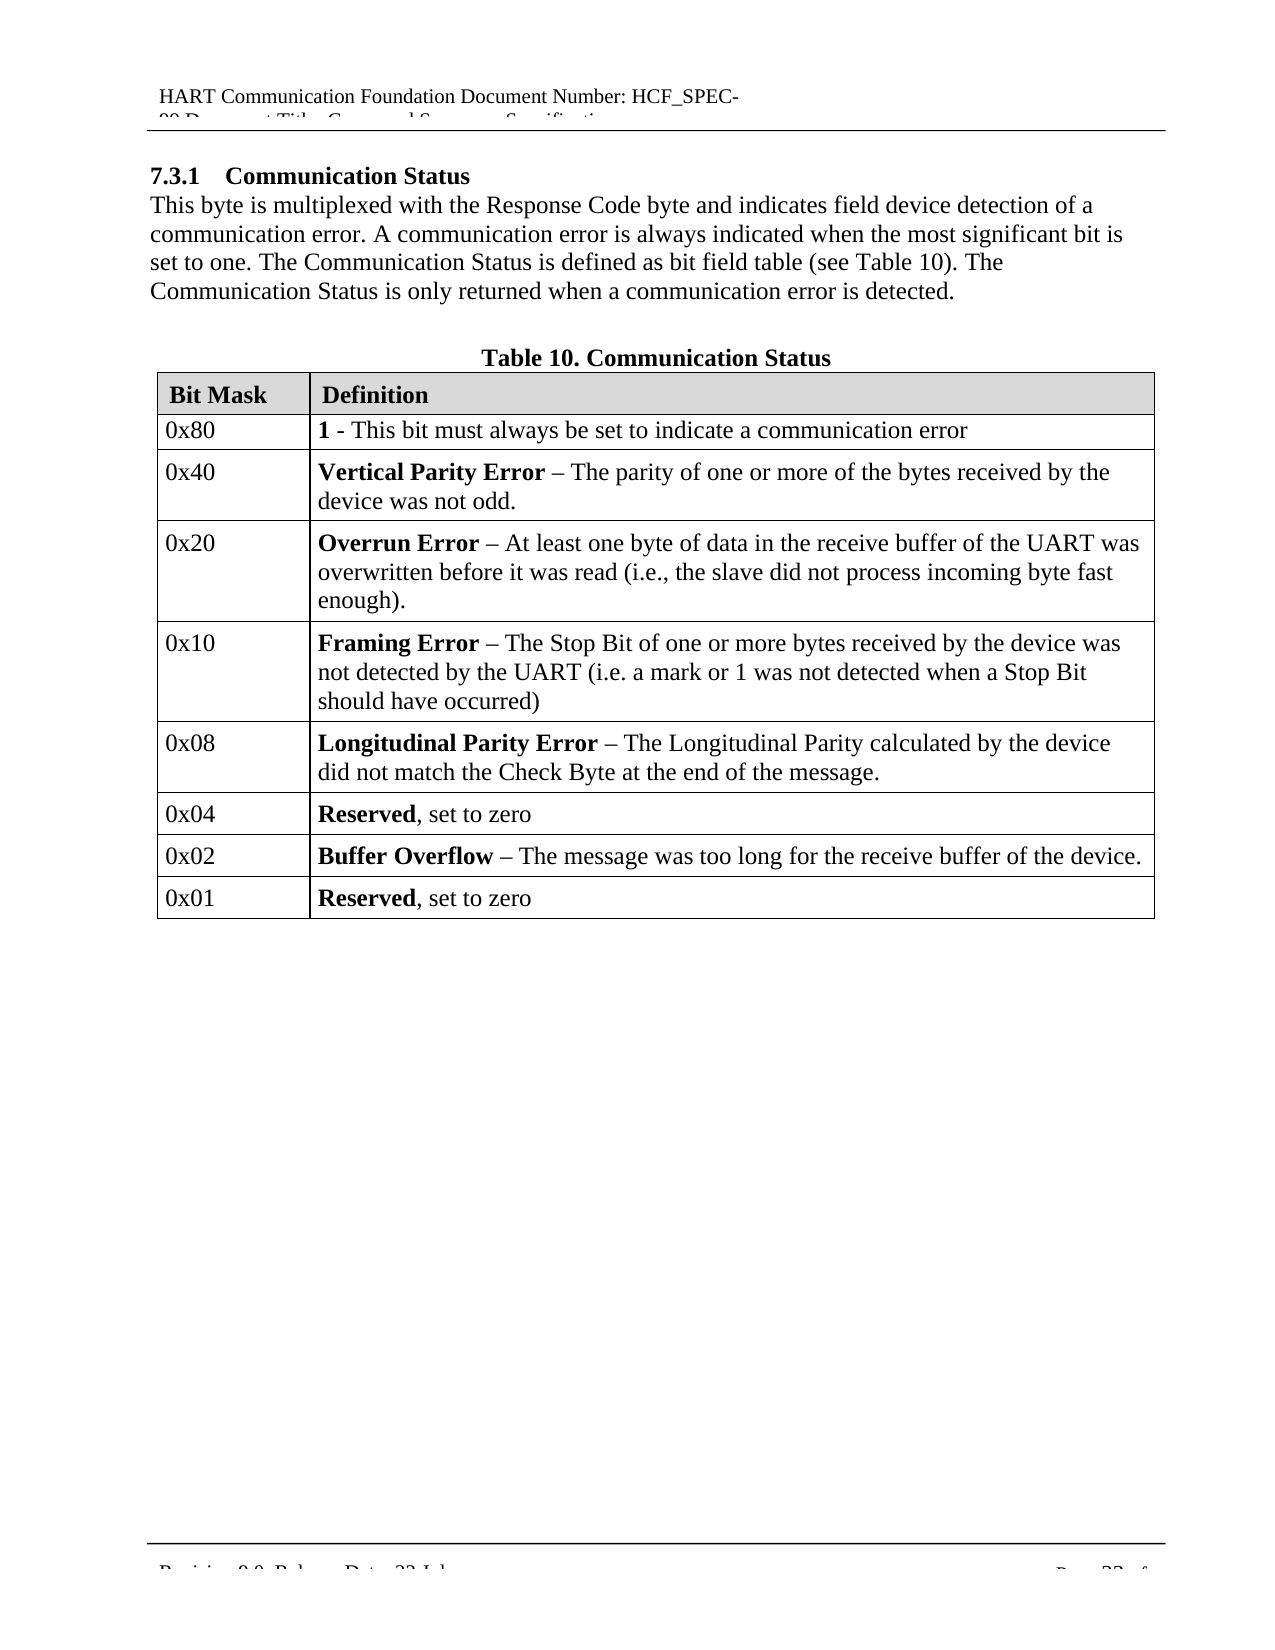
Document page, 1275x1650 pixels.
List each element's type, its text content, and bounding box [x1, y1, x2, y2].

text This byte is multiplexed with the Response Code byte and indicates field device detection of a communication error. A communication error is always indicated when the most significant bit is set to one. The Communication Status is defined as bit field table (see Table 10). The Communication Status is only returned when a communication error is detected. [150, 190, 1141, 305]
table_cell Reserved, set to zero [311, 793, 1154, 834]
table_cell 0x08 [158, 722, 309, 792]
table_cell 0x04 [158, 793, 309, 834]
table_cell Longitudinal Parity Error – The Longitudinal Parity calculated by the device did not match the Check Byte at the end of the message. [311, 722, 1154, 792]
table_cell 0x02 [158, 835, 309, 876]
table_header Definition [311, 373, 1154, 414]
table_cell 0x40 [158, 450, 309, 520]
table_header Bit Mask [158, 373, 309, 414]
table_cell 0x80 [158, 415, 309, 449]
table_cell Framing Error – The Stop Bit of one or more bytes received by the device was not detected by the UART (i.e. a mark or 1 was not detected when a Stop Bit should have occurred) [311, 622, 1154, 721]
table_cell Reserved, set to zero [311, 877, 1154, 917]
table_cell Overrun Error – At least one byte of data in the receive buffer of the UART was overwritten before it was read (i.e., the slave did not process incoming byte fast enough). [311, 521, 1154, 621]
table_cell 1 - This bit must always be set to indicate a communication error [311, 415, 1154, 449]
table_cell 0x20 [158, 521, 309, 621]
table_cell Buffer Overflow – The message was too long for the receive buffer of the device. [311, 835, 1154, 876]
table_cell 0x10 [158, 622, 309, 721]
subtitle Table 10. Communication Status [194, 343, 1118, 372]
table_cell 0x01 [158, 877, 309, 917]
subtitle Communication Status [150, 161, 1183, 190]
table_cell Vertical Parity Error – The parity of one or more of the bytes received by the device was not odd. [311, 450, 1154, 520]
